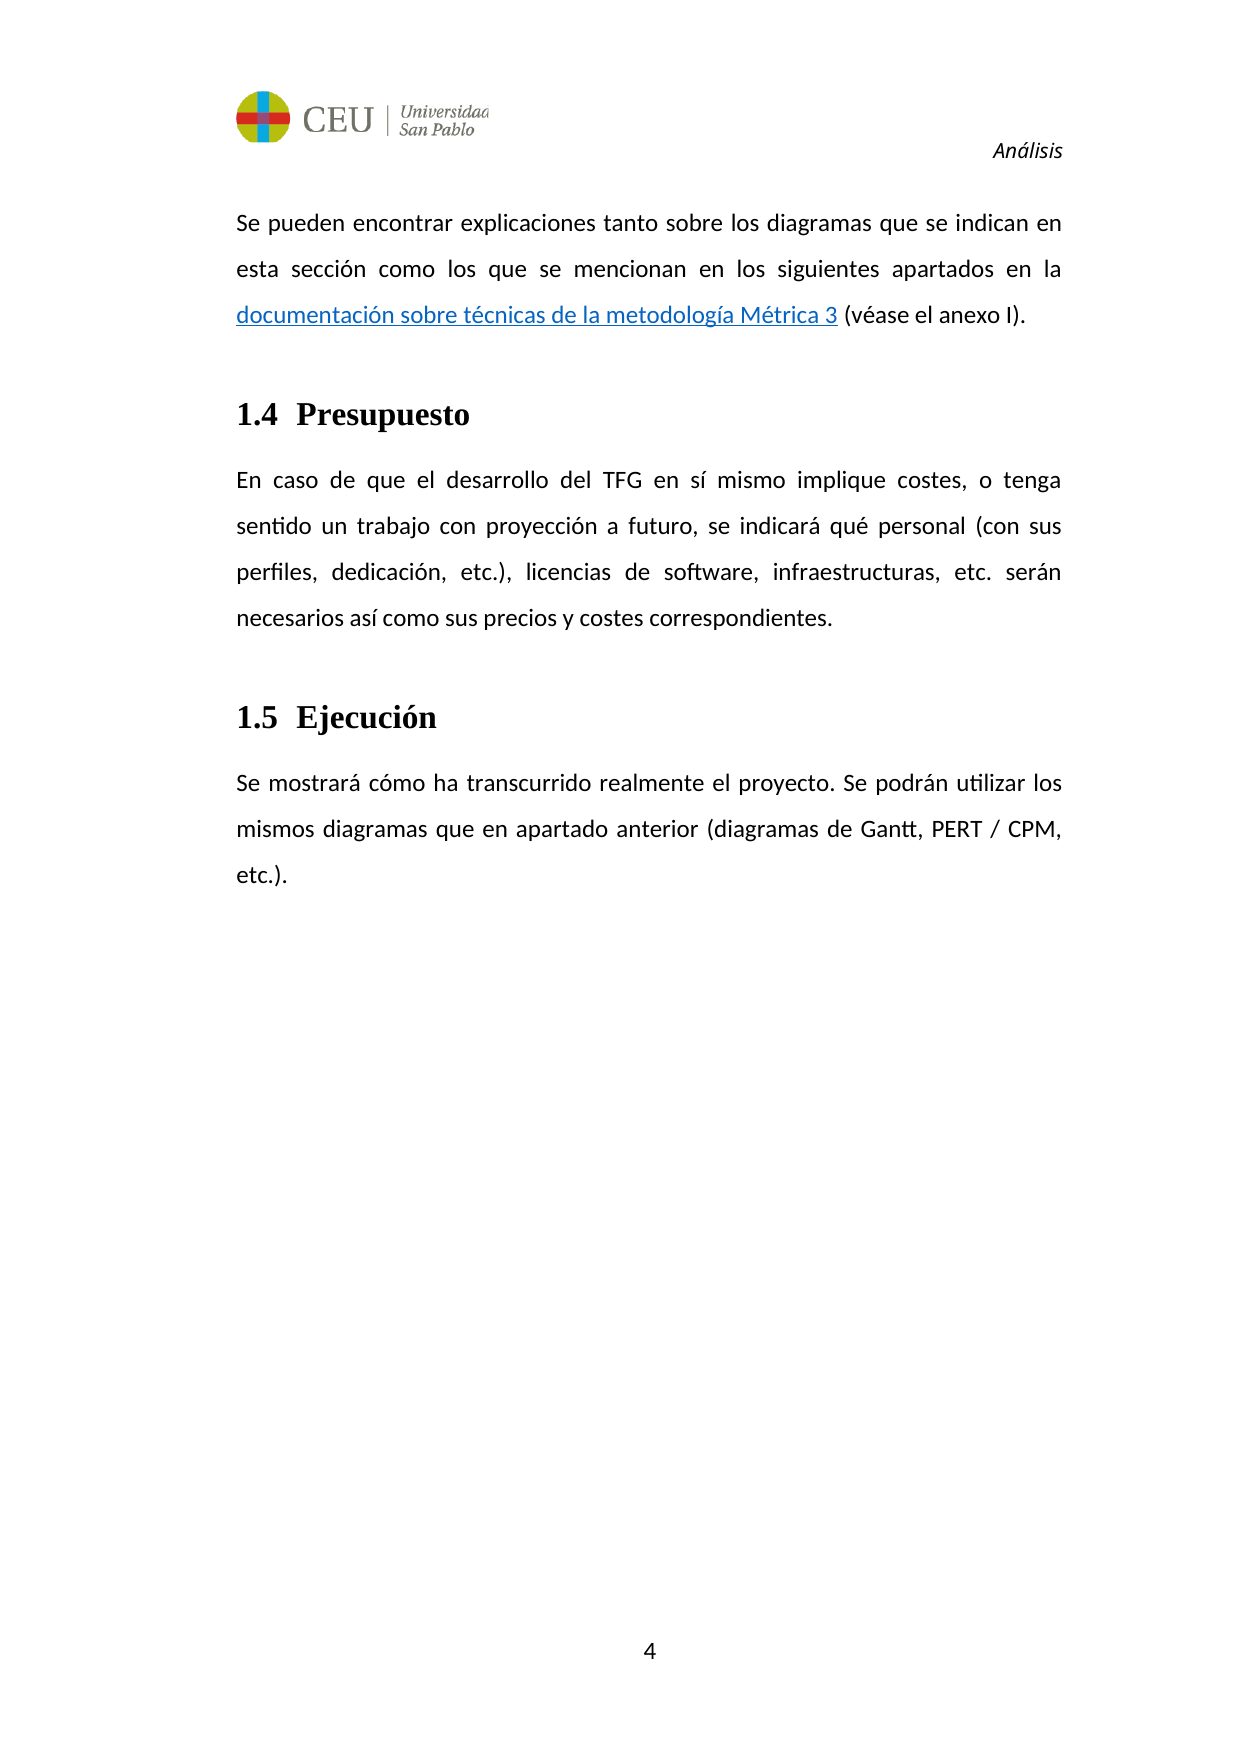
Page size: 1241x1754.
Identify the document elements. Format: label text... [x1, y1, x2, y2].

text En caso de que el desarrollo del TFG en sí mismo implique costes, o tenga sentido un trabajo con proyección a futuro, se indicará qué personal (con sus perfiles, dedicación, etc.), licencias de software, infraestructuras, etc. serán necesarios así como sus precios y costes correspondientes. [236, 464, 1063, 632]
subtitle Ejecución [236, 697, 1063, 736]
text Se pueden encontrar explicaciones tanto sobre los diagramas que se indican en esta sección como los que se mencionan en los siguientes apartados en la documentación sobre técnicas de la metodología Métrica 3 (véase el anexo I). [236, 207, 1063, 329]
text Se mostrará cómo ha transcurrido realmente el proyecto. Se podrán utilizar los mismos diagramas que en apartado anterior (diagramas de Gantt, PERT / CPM, etc.). [236, 767, 1063, 889]
subtitle Presupuesto [236, 394, 1063, 433]
picture [235, 89, 489, 143]
